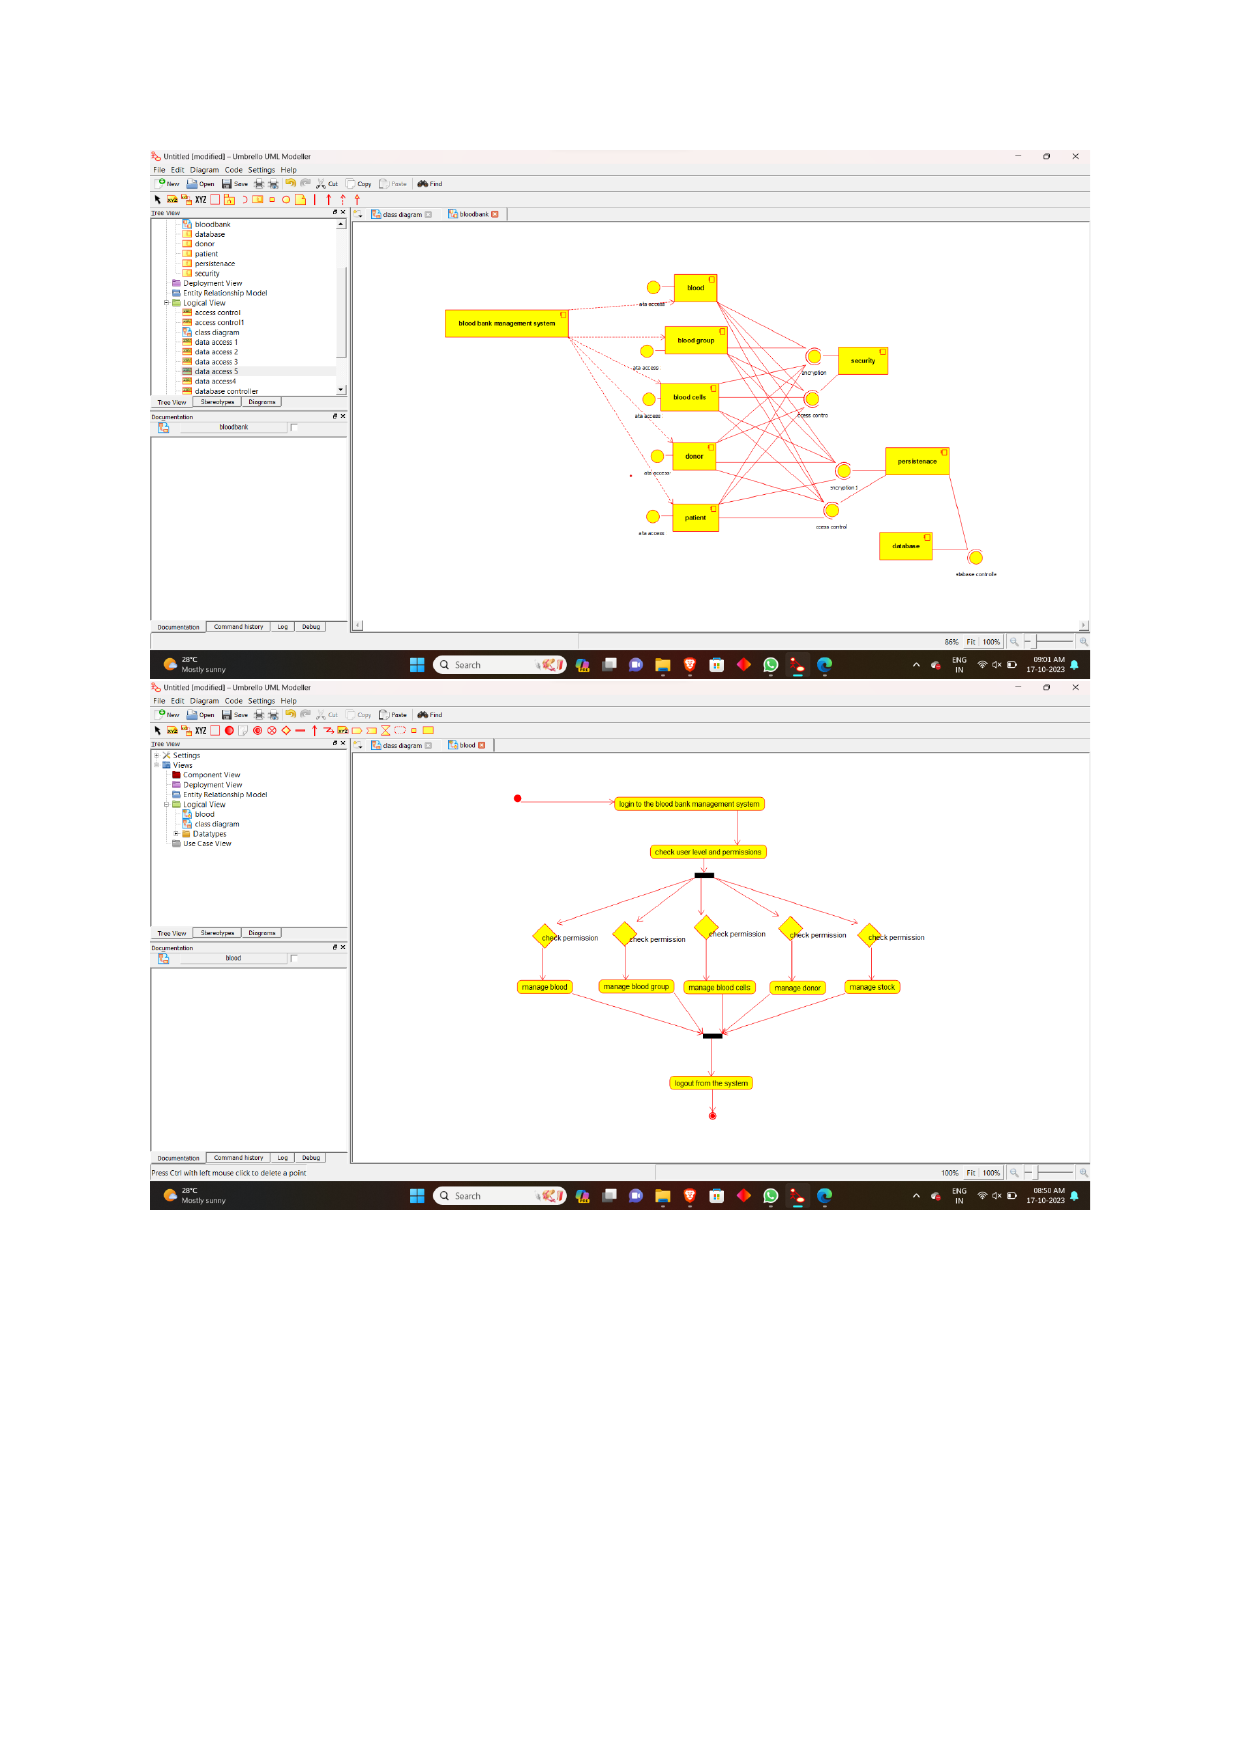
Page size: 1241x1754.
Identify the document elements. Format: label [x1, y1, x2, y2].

picture [150, 150, 1091, 679]
picture [150, 681, 1091, 1210]
